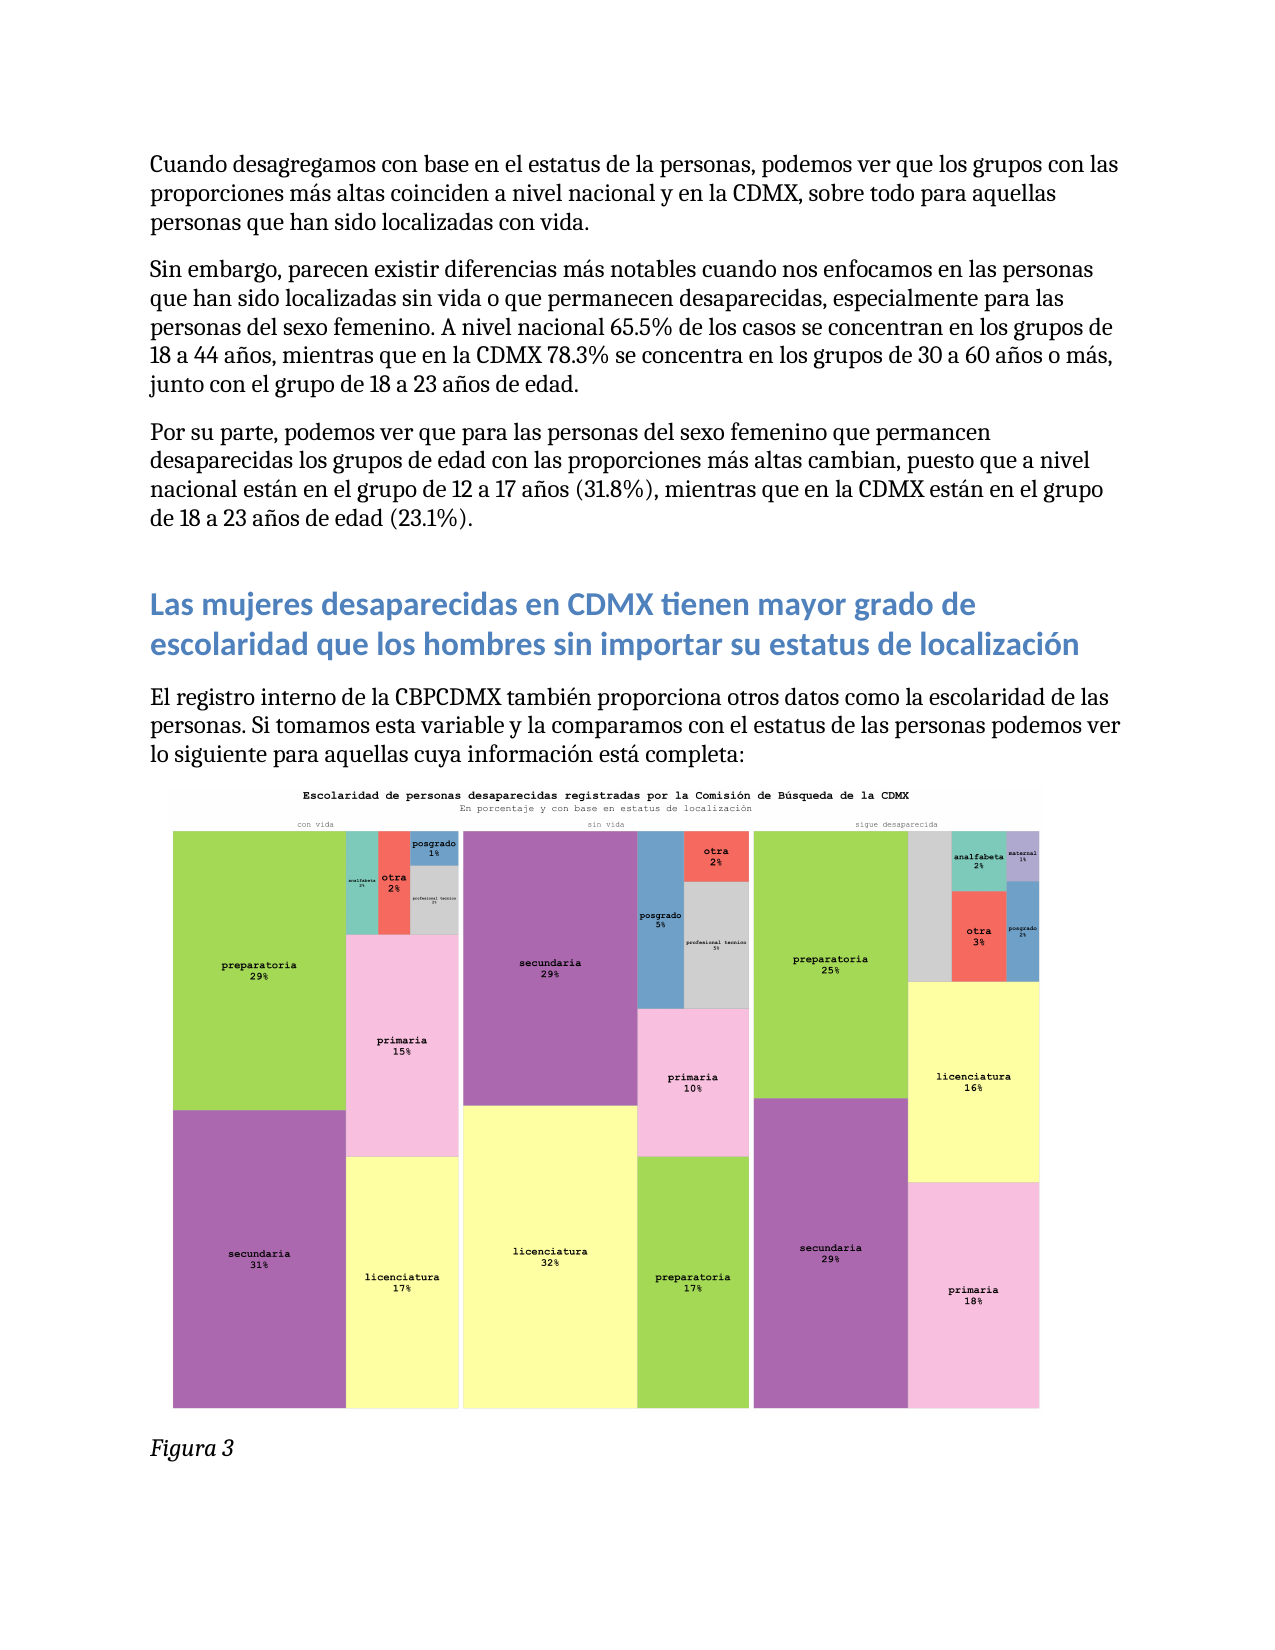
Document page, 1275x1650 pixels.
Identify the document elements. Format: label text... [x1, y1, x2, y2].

subtitle Las mujeres desaparecidas en CDMX tienen mayor grado de escolaridad que los hombres sin importar su estatus de localización [150, 582, 1125, 664]
text Cuando desagregamos con base en el estatus de la personas, podemos ver que los grupos con las proporciones más altas coinciden a nivel nacional y en la CDMX, sobre todo para aquellas personas que han sido localizadas con vida. [150, 150, 1125, 236]
text Sin embargo, parecen existir diferencias más notables cuando nos enfocamos en las personas que han sido localizadas sin vida o que permanecen desaparecidas, especialmente para las personas del sexo femenino. A nivel nacional 65.5% de los casos se concentran en los grupos de 18 a 44 años, mientras que en la CDMX 78.3% se concentra en los grupos de 30 a 60 años o más, junto con el grupo de 18 a 23 años de edad. [150, 255, 1125, 399]
text Figura 3 [150, 1433, 1125, 1462]
text El registro interno de la CBPCDMX también proporciona otros datos como la escolaridad de las personas. Si tomamos esta variable y la comparamos con el estatus de las personas podemos ver lo siguiente para aquellas cuya información está completa: [150, 683, 1125, 769]
picture [168, 787, 1044, 1413]
text Por su parte, podemos ver que para las personas del sexo femenino que permancen desaparecidas los grupos de edad con las proporciones más altas cambian, puesto que a nivel nacional están en el grupo de 12 a 17 años (31.8%), mientras que en la CDMX están en el grupo de 18 a 23 años de edad (23.1%). [150, 417, 1125, 532]
